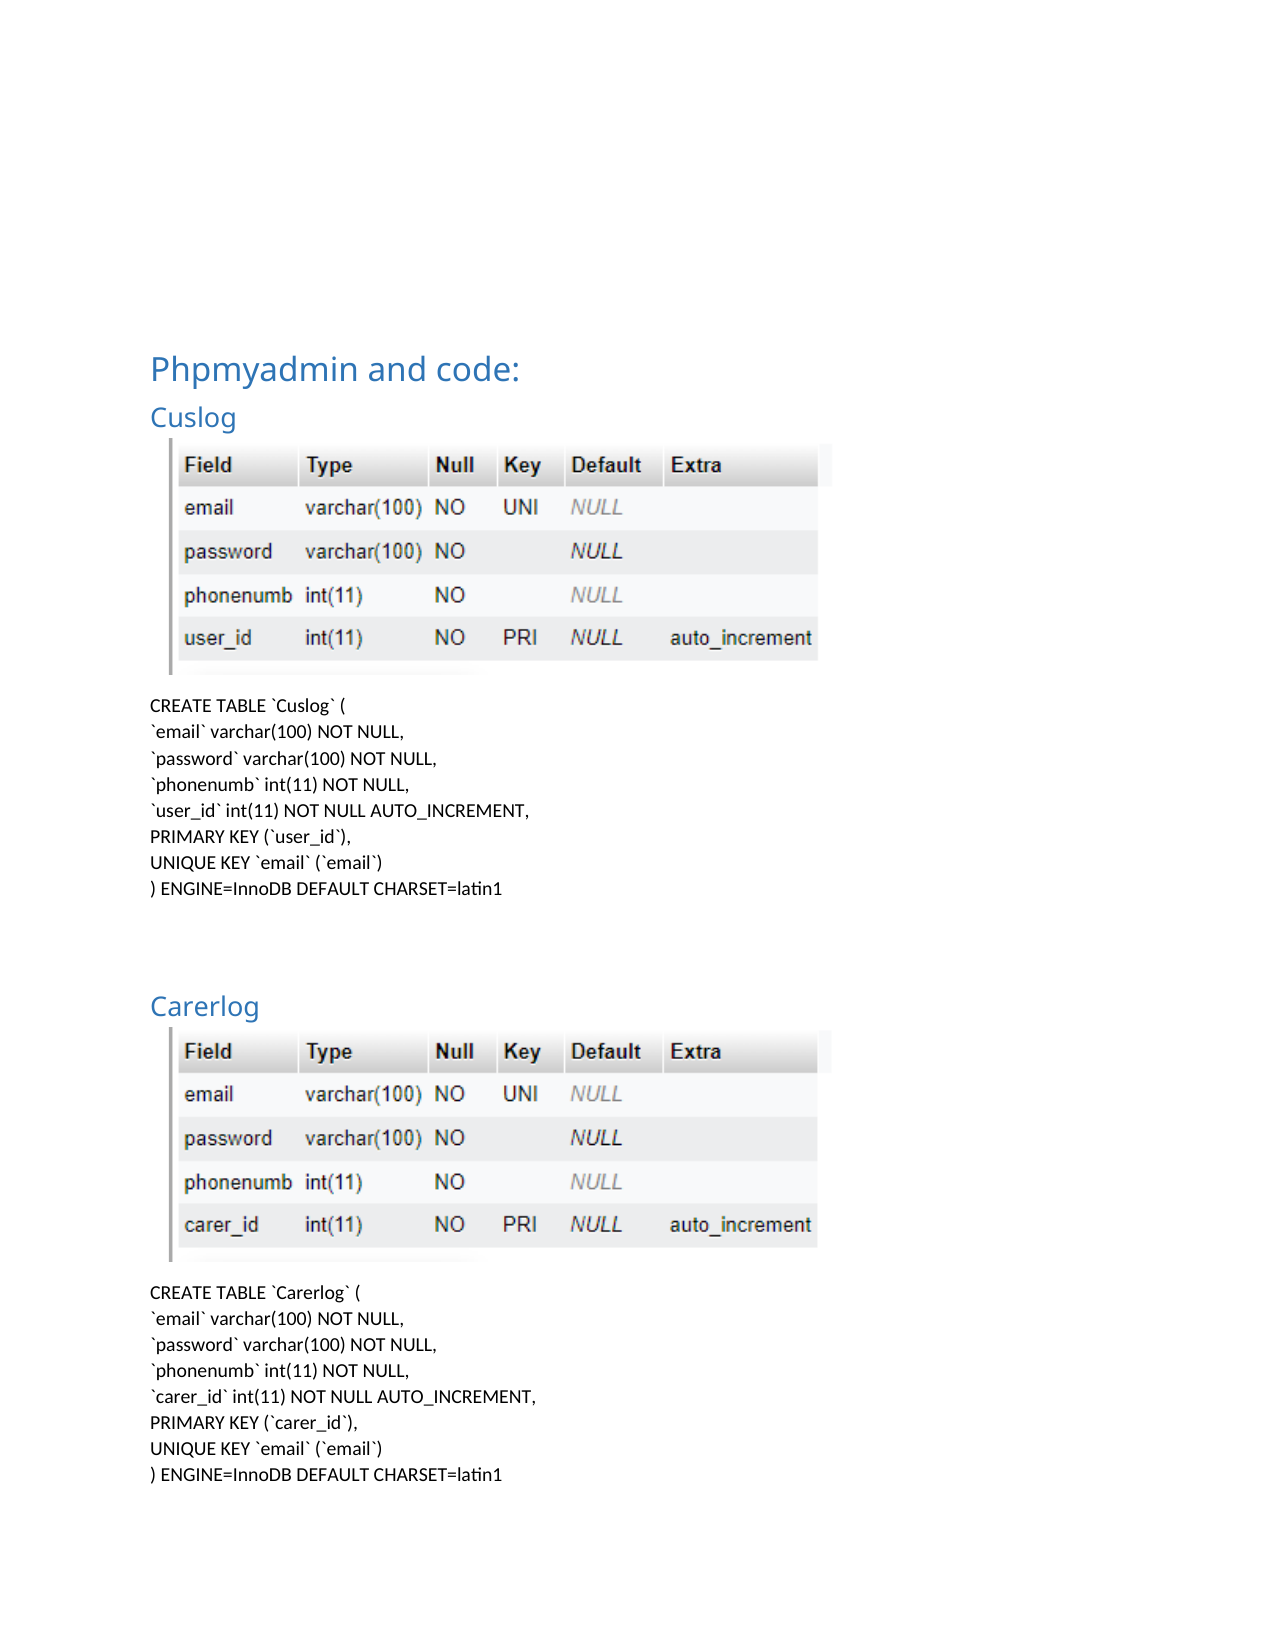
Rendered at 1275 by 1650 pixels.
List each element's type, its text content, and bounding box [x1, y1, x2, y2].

subtitle Phpmyadmin and code: [150, 346, 1125, 391]
text PRIMARY KEY (`user_id`), [150, 824, 1125, 848]
text `user_id` int(11) NOT NULL AUTO_INCREMENT, [150, 798, 1125, 822]
text PRIMARY KEY (`carer_id`), [150, 1411, 1125, 1435]
text UNIQUE KEY `email` (`email`) [150, 850, 1125, 874]
text CREATE TABLE `Carerlog` ( [150, 1280, 1125, 1304]
text `phonenumb` int(11) NOT NULL, [150, 1358, 1125, 1383]
text `carer_id` int(11) NOT NULL AUTO_INCREMENT, [150, 1384, 1125, 1409]
text `password` varchar(100) NOT NULL, [150, 746, 1125, 770]
text ) ENGINE=InnoDB DEFAULT CHARSET=latin1 [150, 876, 1125, 900]
text CREATE TABLE `Cuslog` ( [150, 693, 1125, 718]
text `phonenumb` int(11) NOT NULL, [150, 772, 1125, 796]
text `email` varchar(100) NOT NULL, [150, 719, 1125, 744]
text ) ENGINE=InnoDB DEFAULT CHARSET=latin1 [150, 1463, 1125, 1487]
subtitle Carerlog [150, 987, 1125, 1024]
subtitle Cuslog [150, 399, 1125, 436]
text `email` varchar(100) NOT NULL, [150, 1306, 1125, 1331]
text UNIQUE KEY `email` (`email`) [150, 1437, 1125, 1461]
text `password` varchar(100) NOT NULL, [150, 1332, 1125, 1357]
